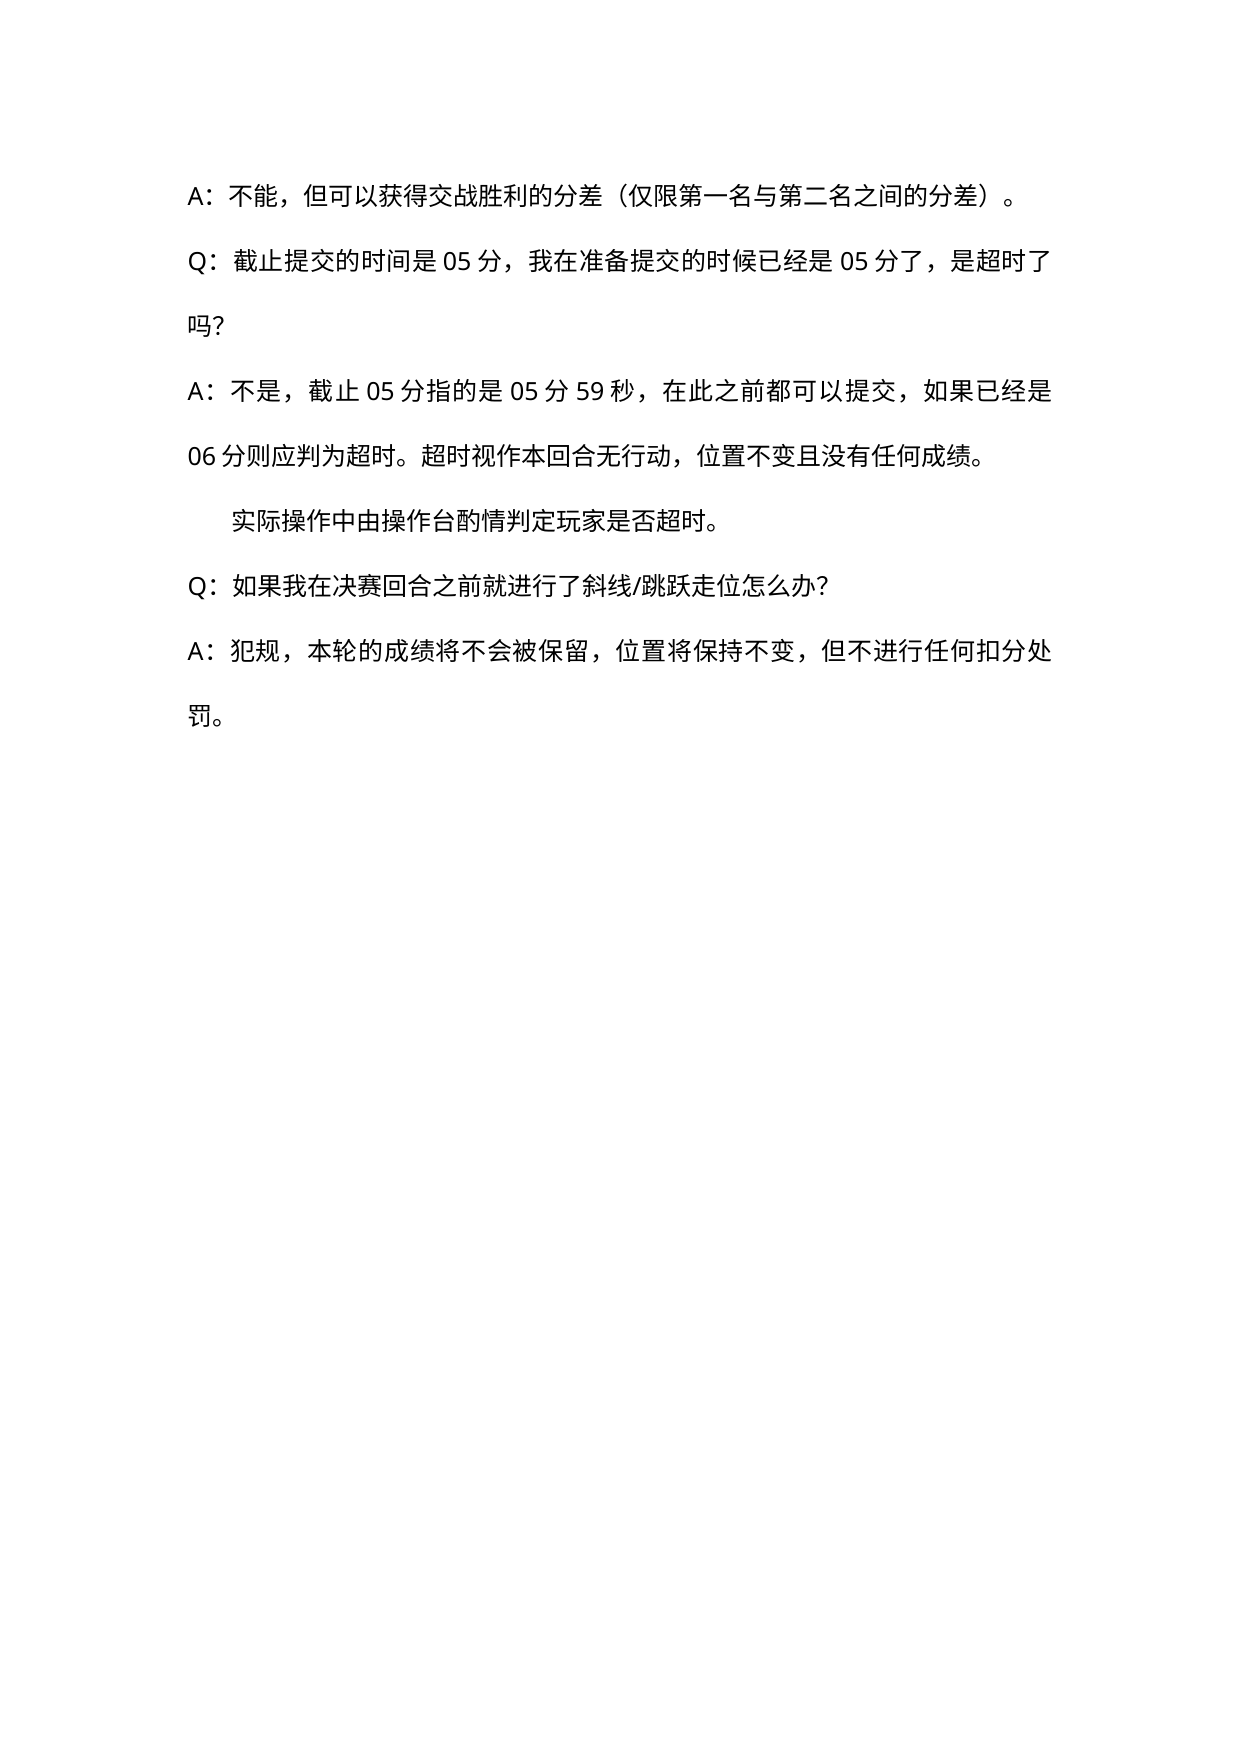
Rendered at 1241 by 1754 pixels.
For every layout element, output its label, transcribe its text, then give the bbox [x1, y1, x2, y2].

text Q：截止提交的时间是05分，我在准备提交的时候已经是05分了，是超时了吗？ [187, 227, 1053, 357]
text 实际操作中由操作台酌情判定玩家是否超时。 [187, 487, 1053, 552]
text A：不能，但可以获得交战胜利的分差（仅限第一名与第二名之间的分差）。 [187, 162, 1053, 227]
text A：犯规，本轮的成绩将不会被保留，位置将保持不变，但不进行任何扣分处罚。 [187, 617, 1053, 747]
text Q：如果我在决赛回合之前就进行了斜线/跳跃走位怎么办？ [187, 552, 1053, 617]
text A：不是，截止05分指的是05分59秒，在此之前都可以提交，如果已经是06分则应判为超时。超时视作本回合无行动，位置不变且没有任何成绩。 [187, 357, 1053, 487]
